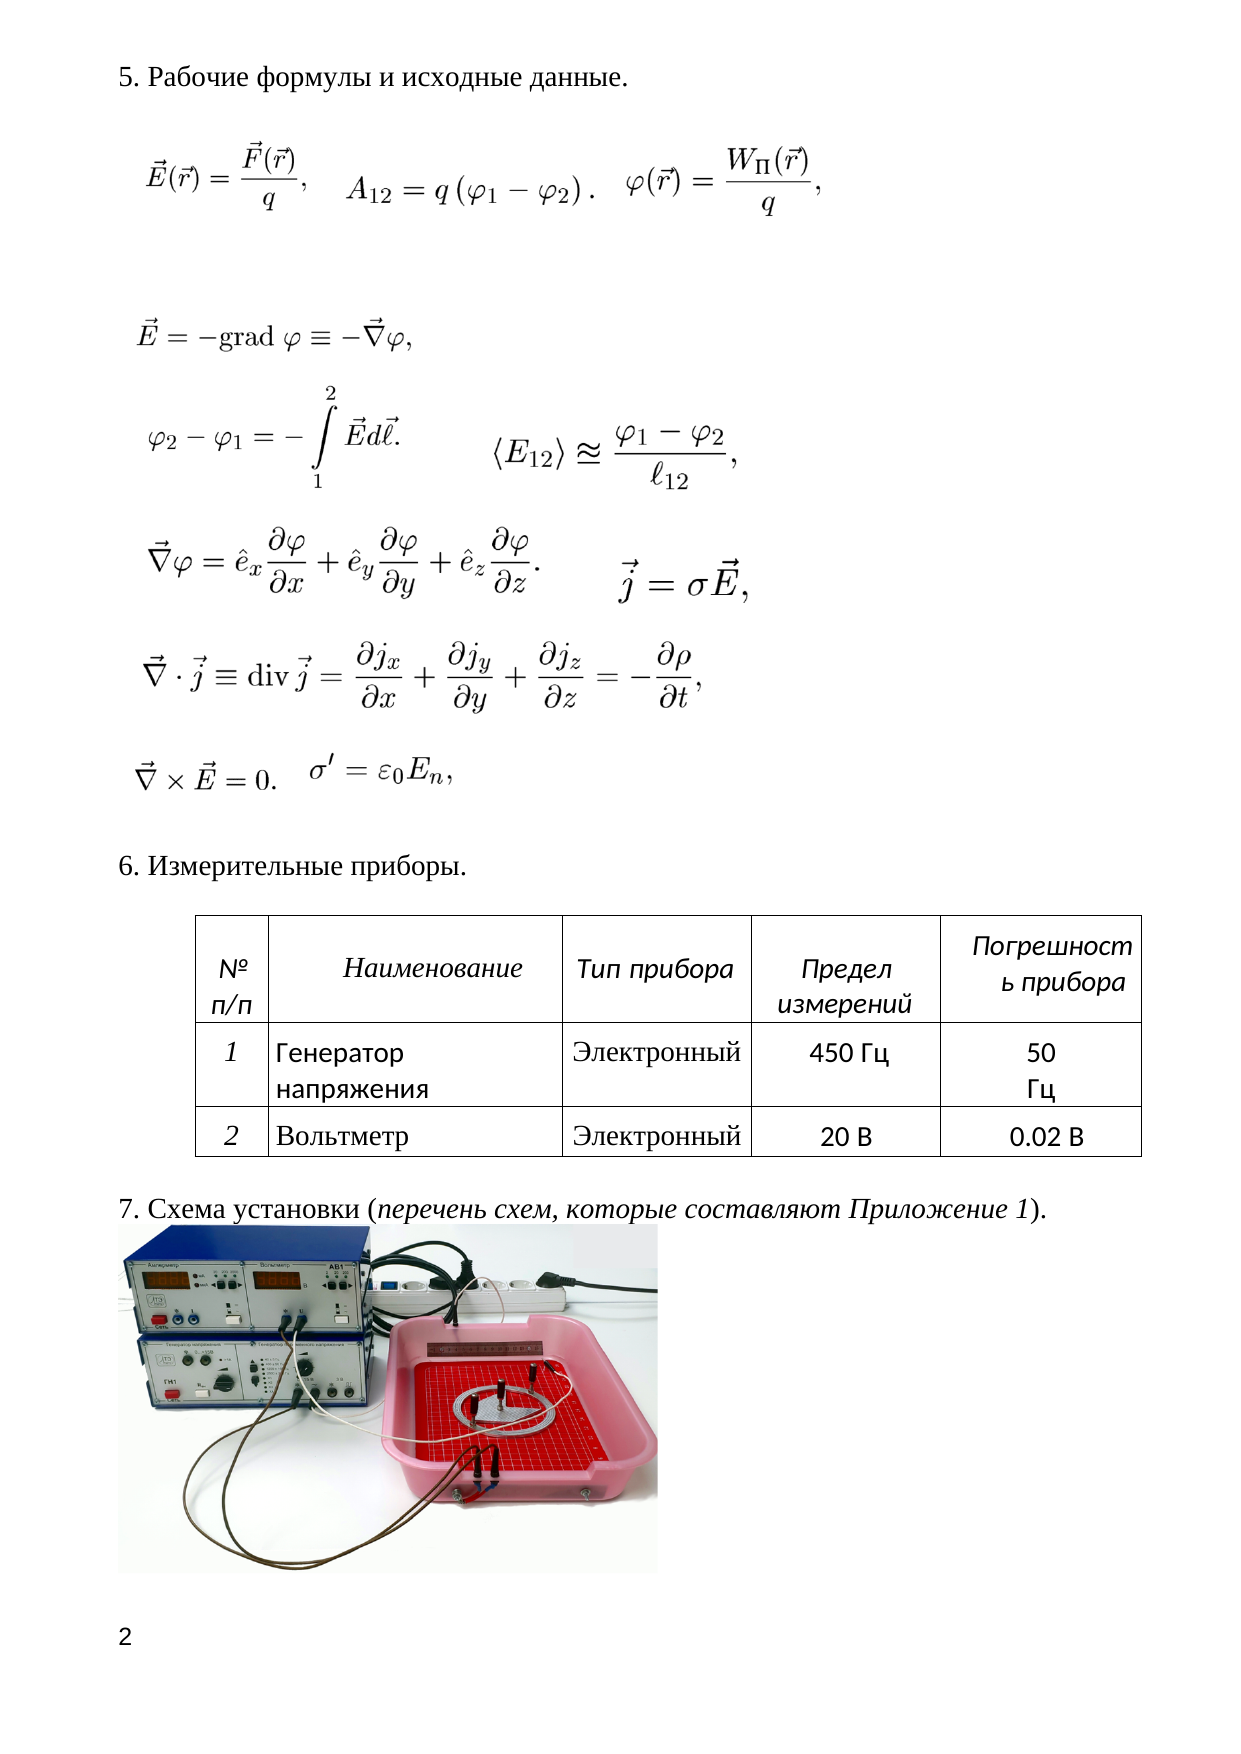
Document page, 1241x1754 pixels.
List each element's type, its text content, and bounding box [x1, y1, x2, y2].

text 6. Измерительные приборы. [118, 848, 1181, 882]
table_cell 2 [196, 1107, 268, 1156]
table_header Тип прибора [563, 916, 751, 1022]
text 7. Схема установки (перечень схем, которые составляют Приложение 1). [118, 1191, 1181, 1224]
picture [118, 298, 773, 815]
table_cell Электронный [563, 1107, 751, 1156]
table_cell 450 Гц [752, 1023, 940, 1106]
table_header Наименование [269, 916, 562, 1022]
table_cell Электронный [563, 1023, 751, 1106]
table_cell 1 [196, 1023, 268, 1106]
table_header Предел измерений [752, 916, 940, 1022]
table_cell 50 Гц [941, 1023, 1141, 1106]
table_cell 20 В [752, 1107, 940, 1156]
table_header Погрешность прибора [941, 916, 1141, 1022]
table_cell Генератор напряжения [269, 1023, 562, 1106]
picture [118, 126, 843, 232]
table_cell Вольтметр [269, 1107, 562, 1156]
text 5. Рабочие формулы и исходные данные. [118, 59, 1181, 93]
table_header № п/п [196, 916, 268, 1022]
picture [118, 1224, 658, 1576]
table_cell 0.02 В [941, 1107, 1141, 1156]
